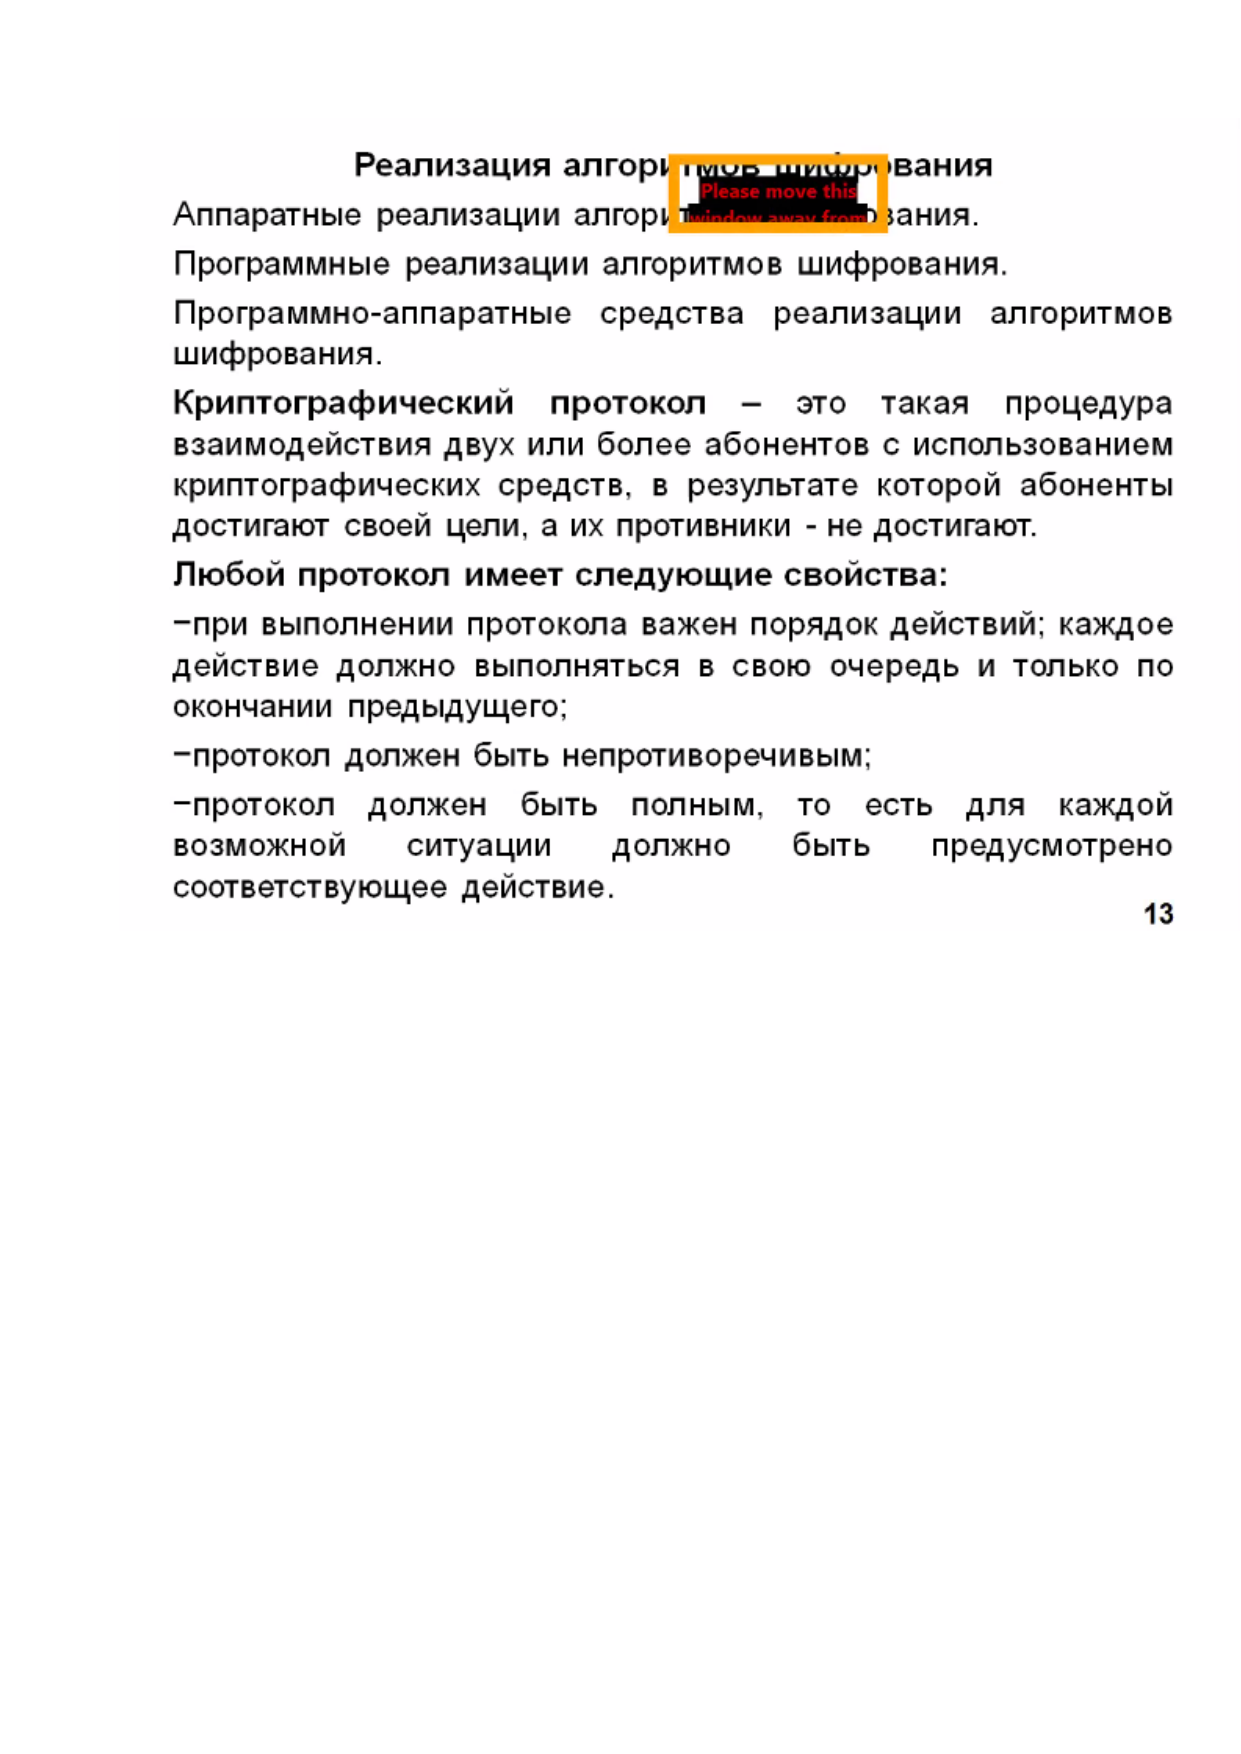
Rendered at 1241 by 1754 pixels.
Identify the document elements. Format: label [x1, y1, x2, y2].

picture [118, 118, 1241, 931]
